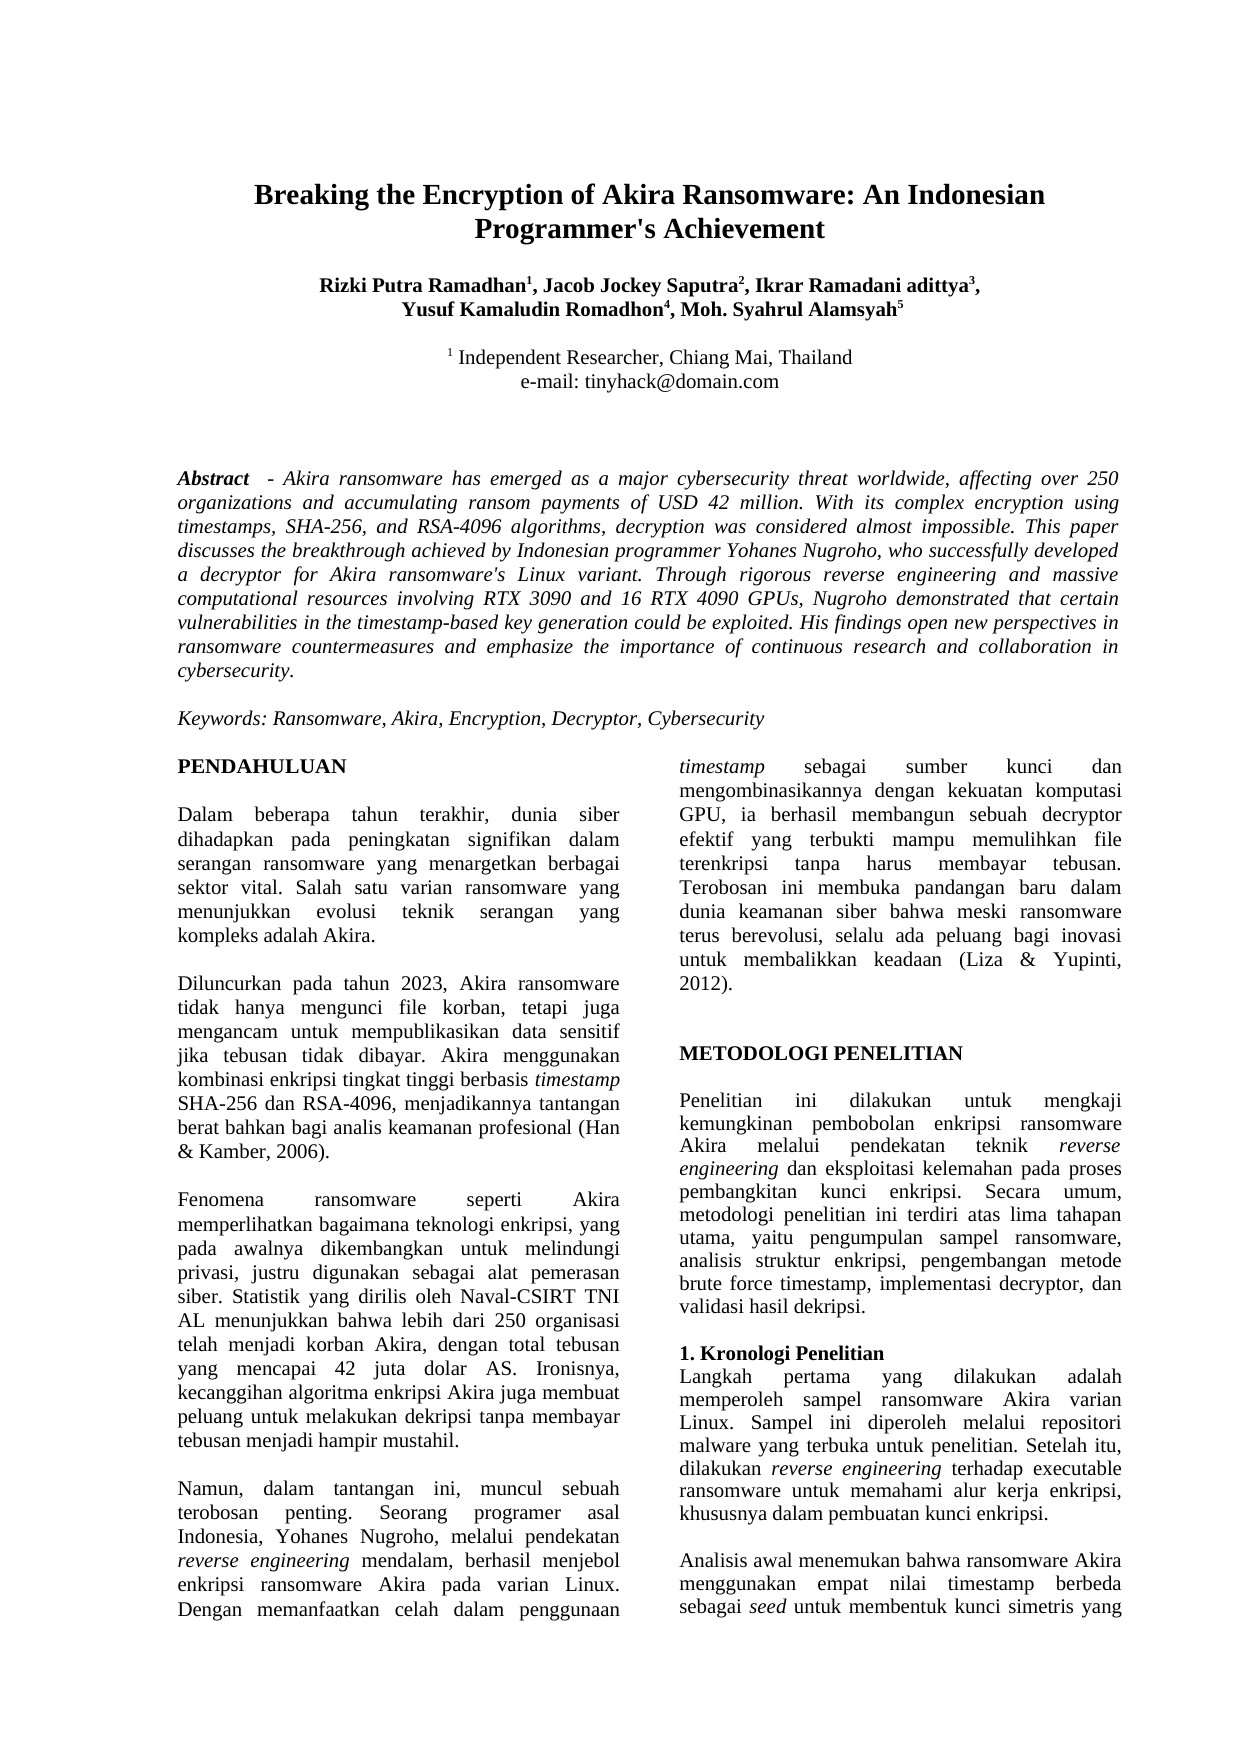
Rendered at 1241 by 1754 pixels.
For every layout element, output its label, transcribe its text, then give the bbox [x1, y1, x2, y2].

text PENDAHULUAN [177, 754, 620, 778]
text Langkah pertama yang dilakukan adalah memperoleh sampel ransomware Akira varian Linux. Sampel ini diperoleh melalui repositori malware yang terbuka untuk penelitian. Setelah itu, dilakukan reverse engineering terhadap executable ransomware untuk memahami alur kerja enkripsi, khususnya dalam pembuatan kunci enkripsi. [679, 1365, 1122, 1525]
text Yusuf Kamaludin Romadhon4, Moh. Syahrul Alamsyah5 [177, 297, 1122, 321]
text Abstract - Akira ransomware has emerged as a major cybersecurity threat worldwide, affecting over 250 organizations and accumulating ransom payments of USD 42 million. With its complex encryption using timestamps, SHA-256, and RSA-4096 algorithms, decryption was considered almost impossible. This paper discusses the breakthrough achieved by Indonesian programmer Yohanes Nugroho, who successfully developed a decryptor for Akira ransomware's Linux variant. Through rigorous reverse engineering and massive computational resources involving RTX 3090 and 16 RTX 4090 GPUs, Nugroho demonstrated that certain vulnerabilities in the timestamp-based key generation could be exploited. His findings open new perspectives in ransomware countermeasures and emphasize the importance of continuous research and collaboration in cybersecurity. [177, 466, 1122, 682]
text Penelitian ini dilakukan untuk mengkaji kemungkinan pembobolan enkripsi ransomware Akira melalui pendekatan teknik reverse engineering dan eksploitasi kelemahan pada proses pembangkitan kunci enkripsi. Secara umum, metodologi penelitian ini terdiri atas lima tahapan utama, yaitu pengumpulan sampel ransomware, analisis struktur enkripsi, pengembangan metode brute force timestamp, implementasi decryptor, dan validasi hasil dekripsi. [679, 1089, 1122, 1318]
text Namun, dalam tantangan ini, muncul sebuah terobosan penting. Seorang programer asal Indonesia, Yohanes Nugroho, melalui pendekatan reverse engineering mendalam, berhasil menjebol enkripsi ransomware Akira pada varian Linux. Dengan memanfaatkan celah dalam penggunaan timestamp sebagai sumber kunci dan mengombinasikannya dengan kekuatan komputasi GPU, ia berhasil membangun sebuah decryptor efektif yang terbukti mampu memulihkan file terenkripsi tanpa harus membayar tebusan. Terobosan ini membuka pandangan baru dalam dunia keamanan siber bahwa meski ransomware terus berevolusi, selalu ada peluang bagi inovasi untuk membalikkan keadaan (Liza & Yupinti, 2012). [679, 754, 1122, 995]
text Namun, dalam tantangan ini, muncul sebuah terobosan penting. Seorang programer asal Indonesia, Yohanes Nugroho, melalui pendekatan reverse engineering mendalam, berhasil menjebol enkripsi ransomware Akira pada varian Linux. Dengan memanfaatkan celah dalam penggunaan timestamp sebagai sumber kunci dan mengombinasikannya dengan kekuatan komputasi GPU, ia berhasil membangun sebuah decryptor efektif yang terbukti mampu memulihkan file terenkripsi tanpa harus membayar tebusan. Terobosan ini membuka pandangan baru dalam dunia keamanan siber bahwa meski ransomware terus berevolusi, selalu ada peluang bagi inovasi untuk membalikkan keadaan (Liza & Yupinti, 2012). [177, 1476, 620, 1621]
text Keywords: Ransomware, Akira, Encryption, Decryptor, Cybersecurity [177, 706, 1122, 730]
text Rizki Putra Ramadhan1, Jacob Jockey Saputra2, Ikrar Ramadani adittya3, [177, 273, 1122, 297]
text Fenomena ransomware seperti Akira memperlihatkan bagaimana teknologi enkripsi, yang pada awalnya dikembangkan untuk melindungi privasi, justru digunakan sebagai alat pemerasan siber. Statistik yang dirilis oleh Naval-CSIRT TNI AL menunjukkan bahwa lebih dari 250 organisasi telah menjadi korban Akira, dengan total tebusan yang mencapai 42 juta dolar AS. Ironisnya, kecanggihan algoritma enkripsi Akira juga membuat peluang untuk melakukan dekripsi tanpa membayar tebusan menjadi hampir mustahil. [177, 1187, 620, 1452]
text Diluncurkan pada tahun 2023, Akira ransomware tidak hanya mengunci file korban, tetapi juga mengancam untuk mempublikasikan data sensitif jika tebusan tidak dibayar. Akira menggunakan kombinasi enkripsi tingkat tinggi berbasis timestamp SHA-256 dan RSA-4096, menjadikannya tantangan berat bahkan bagi analis keamanan profesional (Han & Kamber, 2006). [177, 971, 620, 1163]
text e-mail: tinyhack@domain.com [177, 369, 1122, 393]
text METODOLOGI PENELITIAN [679, 1042, 1122, 1065]
text Dalam beberapa tahun terakhir, dunia siber dihadapkan pada peningkatan signifikan dalam serangan ransomware yang menargetkan berbagai sektor vital. Salah satu varian ransomware yang menunjukkan evolusi teknik serangan yang kompleks adalah Akira. [177, 802, 620, 947]
text 1 Independent Researcher, Chiang Mai, Thailand [177, 345, 1122, 369]
text 1. Kronologi Penelitian [679, 1342, 1122, 1364]
text Breaking the Encryption of Akira Ransomware: An Indonesian Programmer's Achievement [177, 177, 1122, 244]
